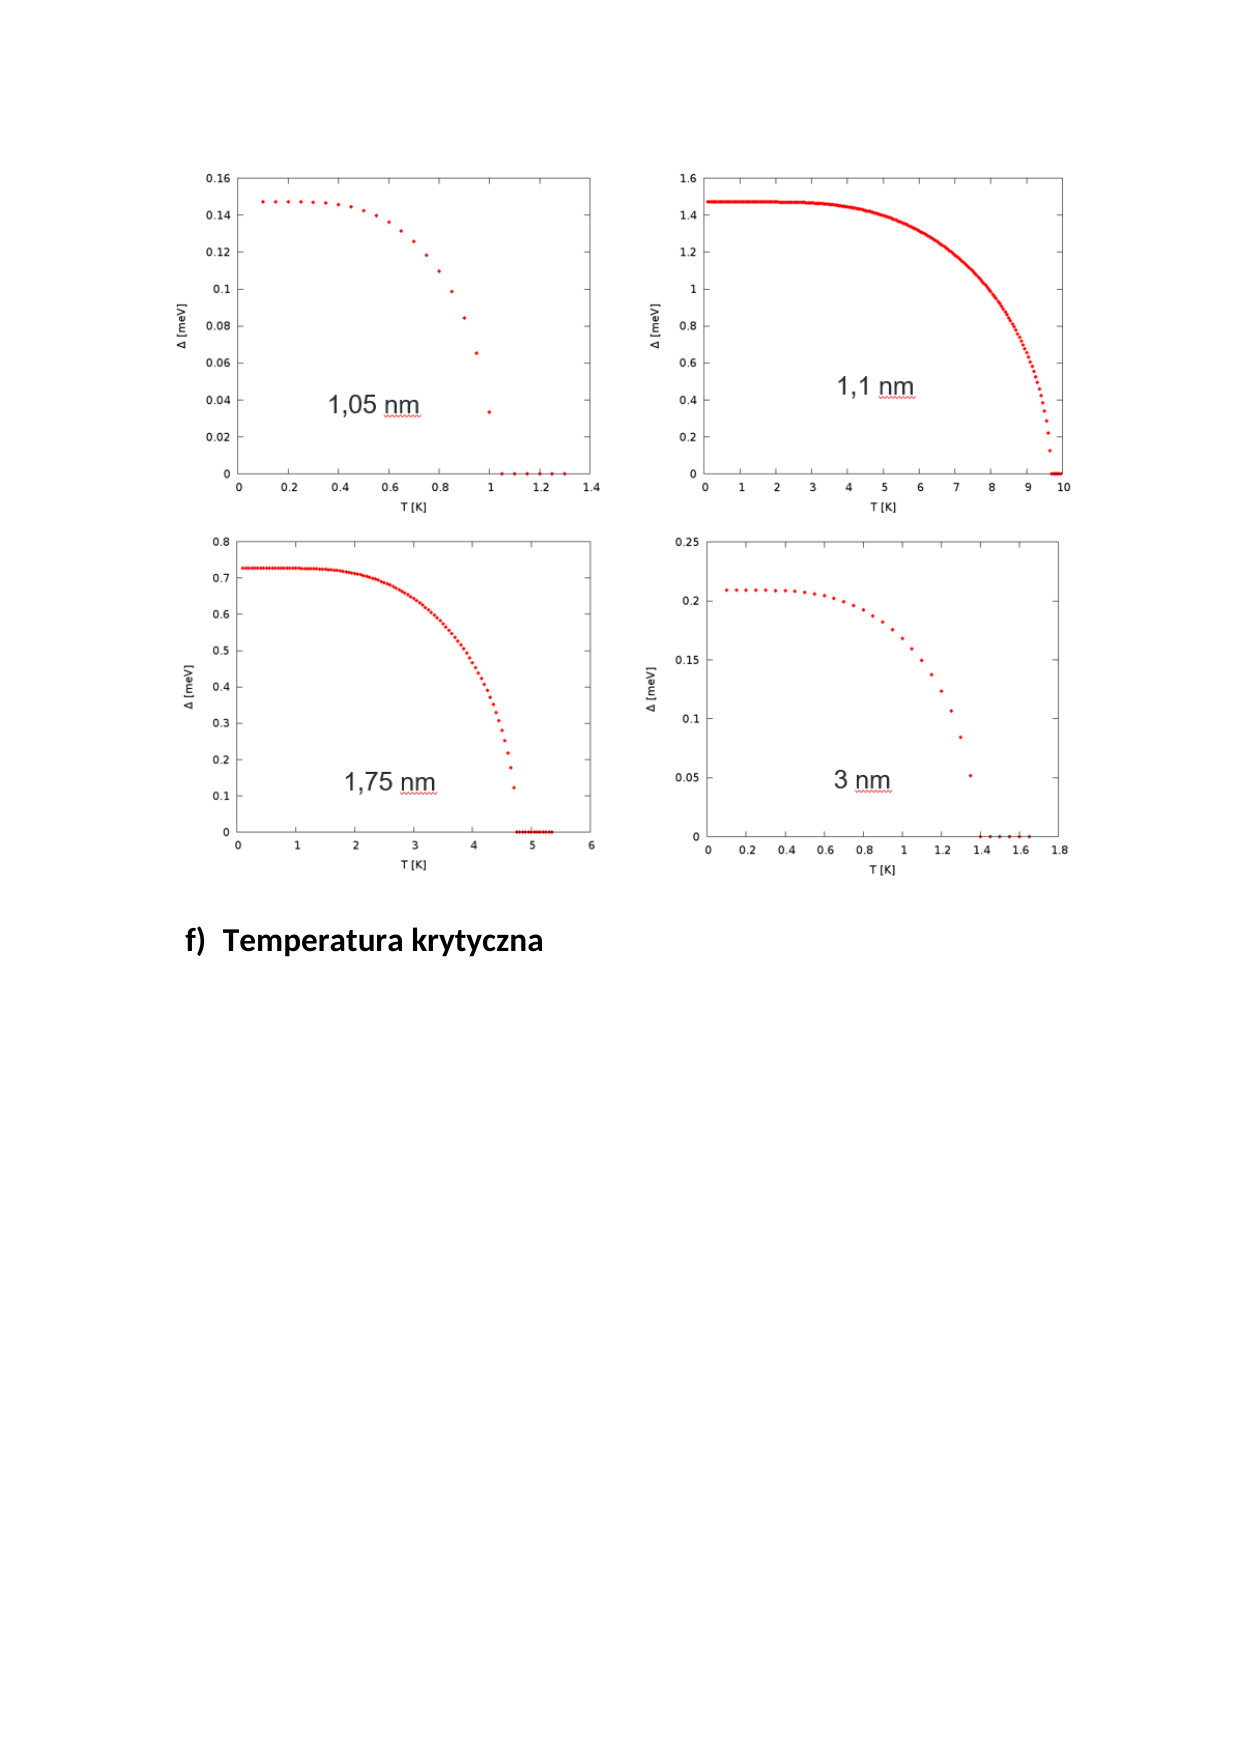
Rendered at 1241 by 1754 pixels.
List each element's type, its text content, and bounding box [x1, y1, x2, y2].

list Temperatura krytyczna [185, 919, 1093, 960]
picture [147, 147, 1092, 889]
